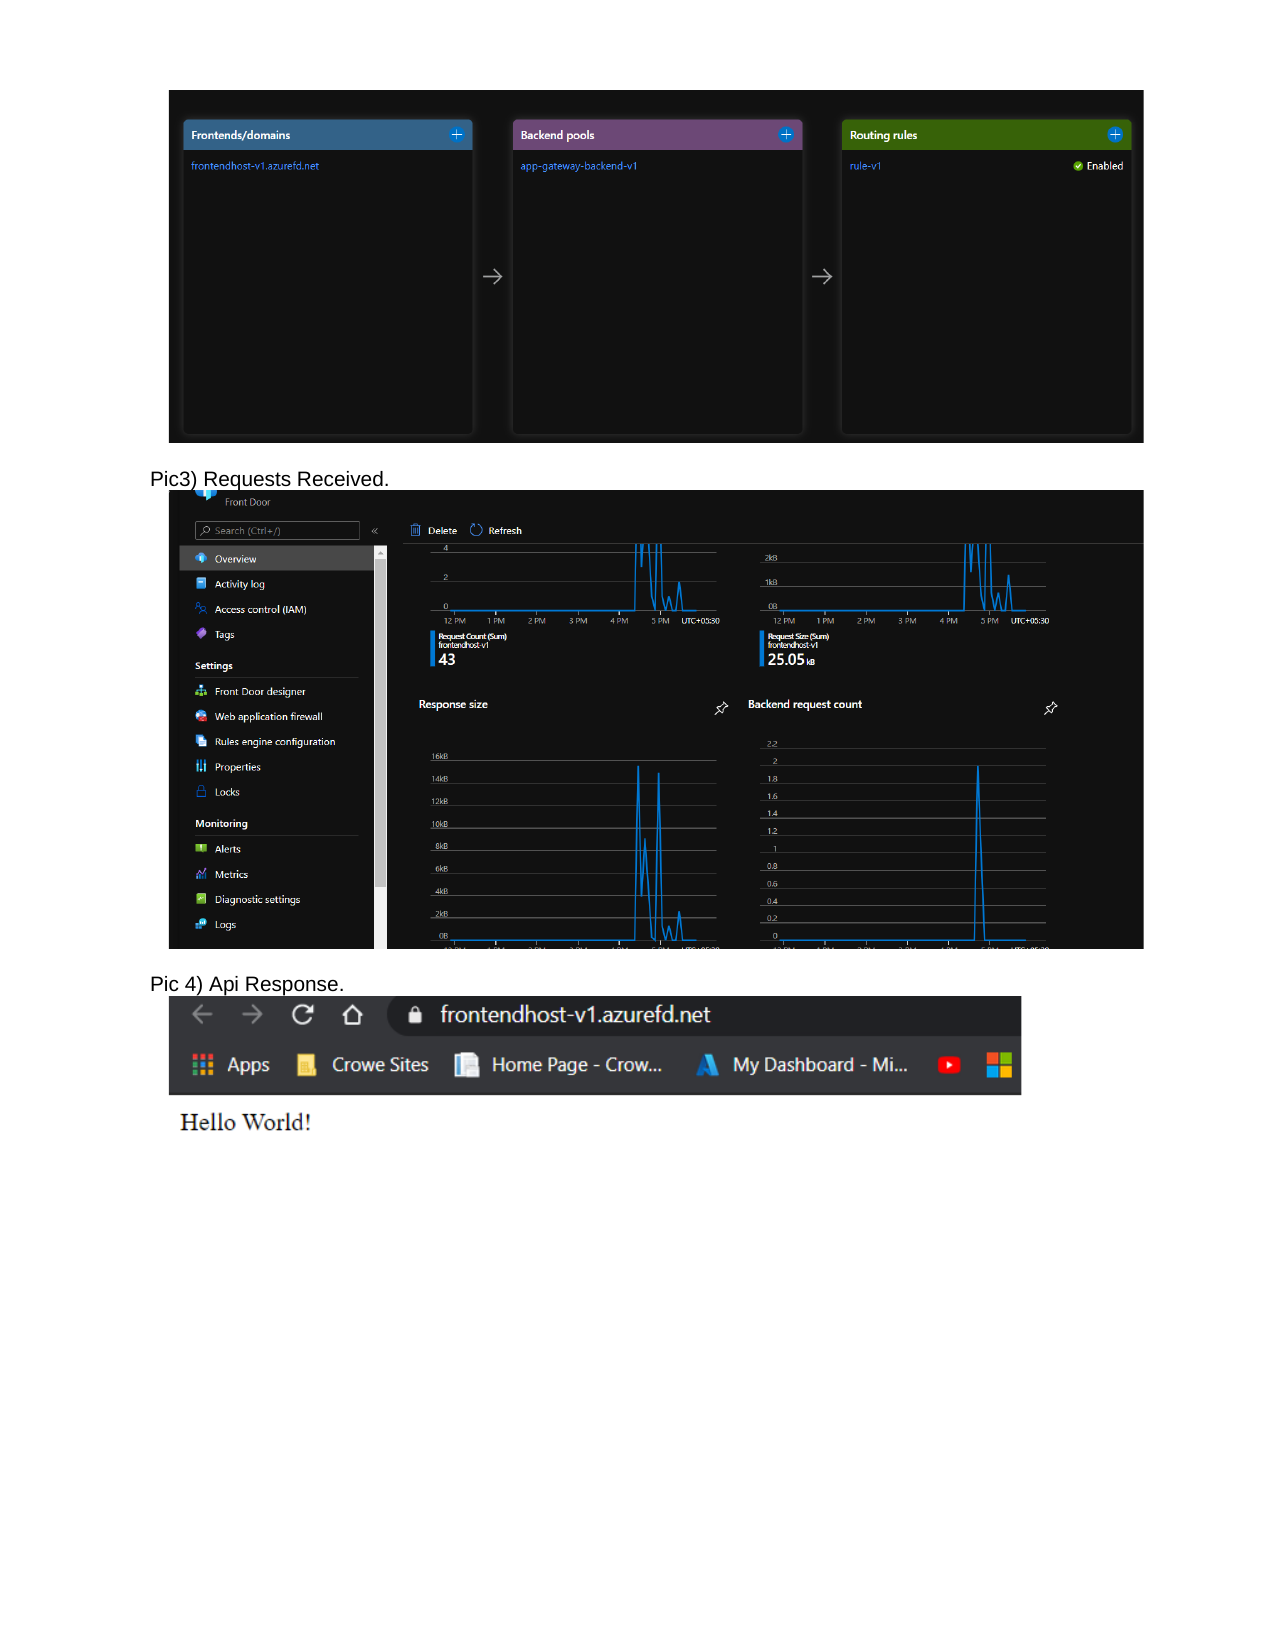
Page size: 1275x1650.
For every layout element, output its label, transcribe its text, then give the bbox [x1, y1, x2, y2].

text Pic 4) Api Response. [150, 972, 1125, 996]
text Pic3) Requests Received. [150, 466, 1125, 490]
